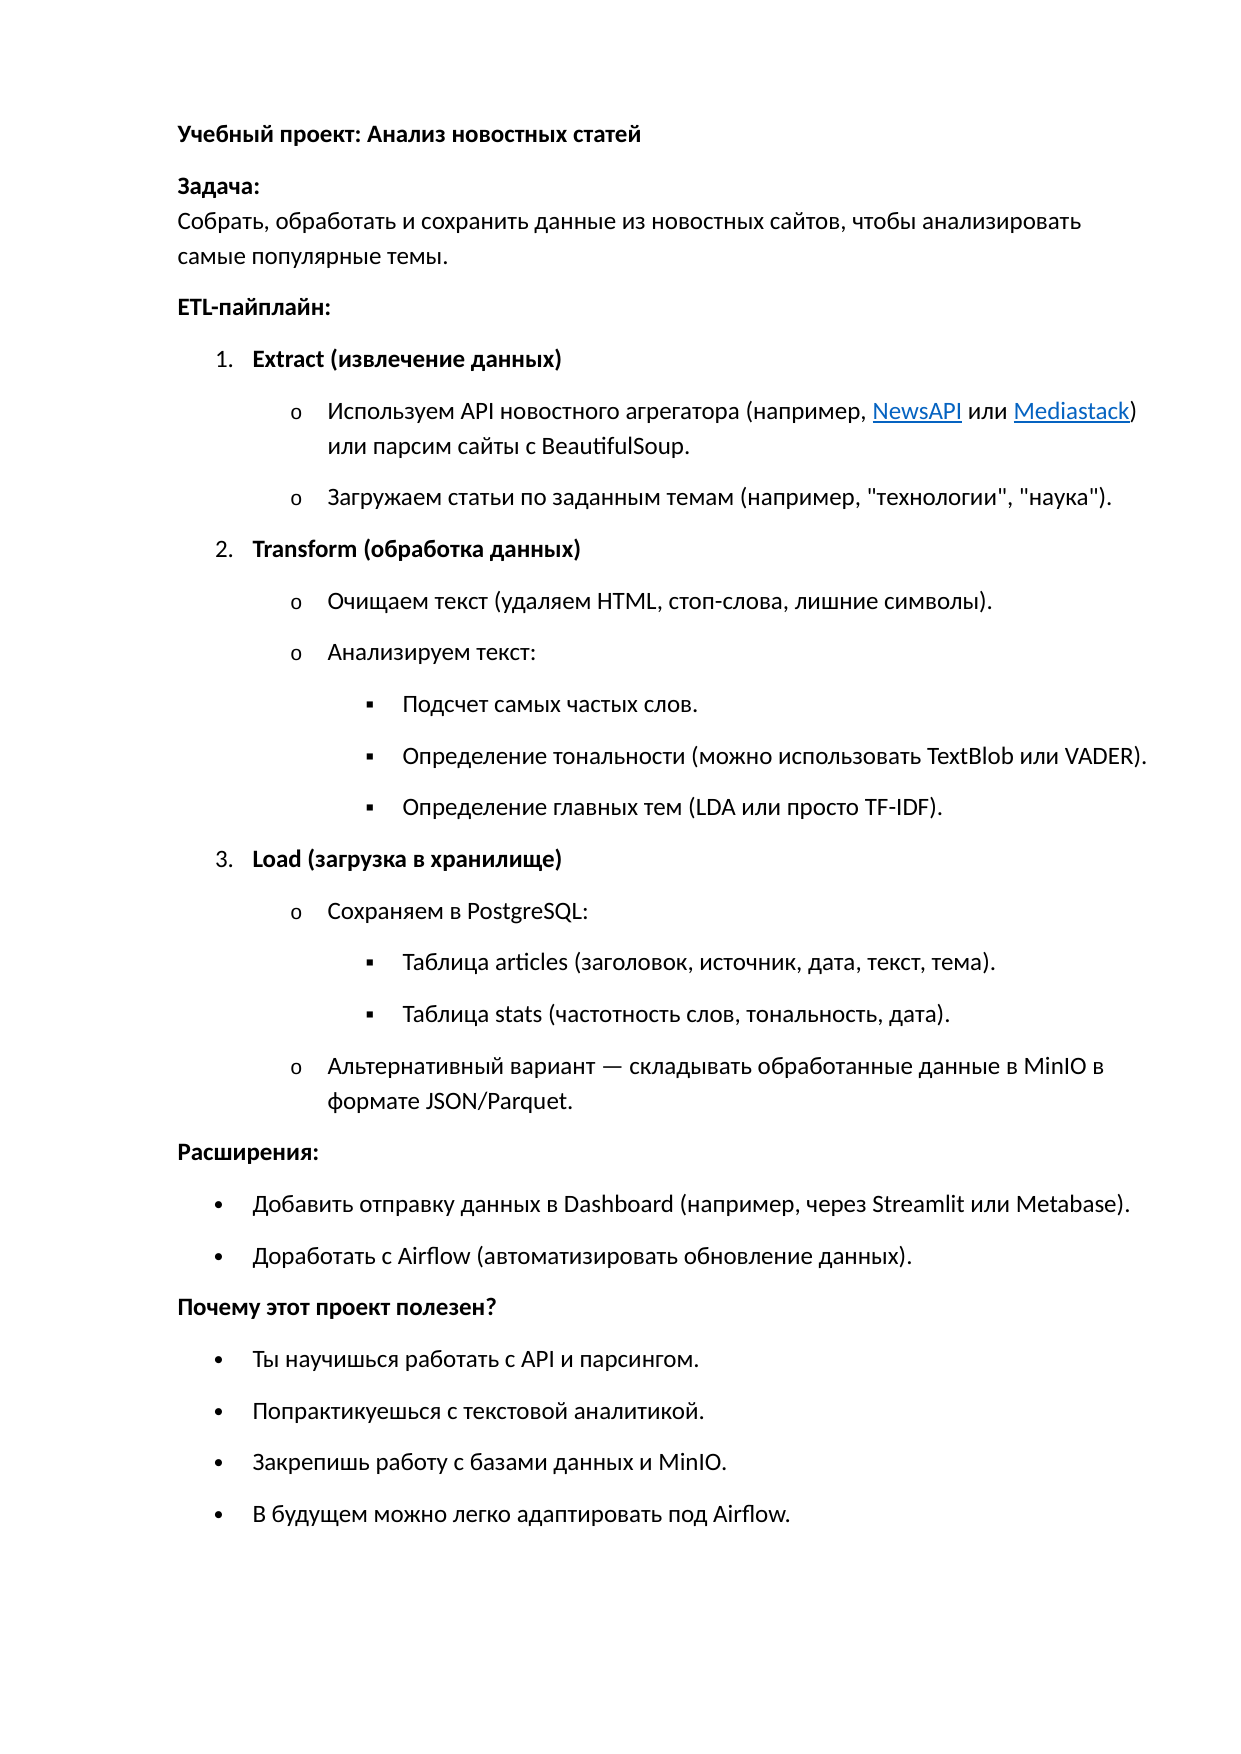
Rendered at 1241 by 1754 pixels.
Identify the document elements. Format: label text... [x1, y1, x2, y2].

text ETL-пайплайн: [177, 291, 1152, 322]
list Transform (обработка данных) [215, 533, 1152, 564]
list Закрепишь работу с базами данных и MinIO. [215, 1446, 1152, 1477]
list Таблица articles (заголовок, источник, дата, текст, тема). [365, 946, 1152, 977]
list Определение тональности (можно использовать TextBlob или VADER). [365, 740, 1152, 770]
text Почему этот проект полезен? [177, 1291, 1152, 1322]
list Сохраняем в PostgreSQL: [290, 895, 1152, 925]
list Альтернативный вариант — складывать обработанные данные в MinIO в формате JSON/Parquet. [290, 1050, 1152, 1115]
text Расширения: [177, 1136, 1152, 1167]
list Extract (извлечение данных) [215, 343, 1152, 374]
text Задача: Собрать, обработать и сохранить данные из новостных сайтов, чтобы анализировать самые популярные темы. [177, 170, 1152, 270]
list Добавить отправку данных в Dashboard (например, через Streamlit или Metabase). [215, 1188, 1152, 1219]
text Учебный проект: Анализ новостных статей [177, 118, 1152, 149]
list Подсчет самых частых слов. [365, 688, 1152, 719]
list В будущем можно легко адаптировать под Airflow. [215, 1498, 1152, 1529]
list Анализируем текст: [290, 636, 1152, 667]
list Используем API новостного агрегатора (например, NewsAPI или Mediastack) или парсим сайты с BeautifulSoup. [290, 395, 1152, 460]
list Таблица stats (частотность слов, тональность, дата). [365, 998, 1152, 1029]
list Определение главных тем (LDA или просто TF-IDF). [365, 791, 1152, 822]
list Доработать с Airflow (автоматизировать обновление данных). [215, 1240, 1152, 1270]
list Загружаем статьи по заданным темам (например, "технологии", "наука"). [290, 481, 1152, 512]
list Load (загрузка в хранилище) [215, 843, 1152, 874]
list Ты научишься работать с API и парсингом. [215, 1343, 1152, 1374]
list Очищаем текст (удаляем HTML, стоп-слова, лишние символы). [290, 585, 1152, 615]
list Попрактикуешься с текстовой аналитикой. [215, 1395, 1152, 1425]
